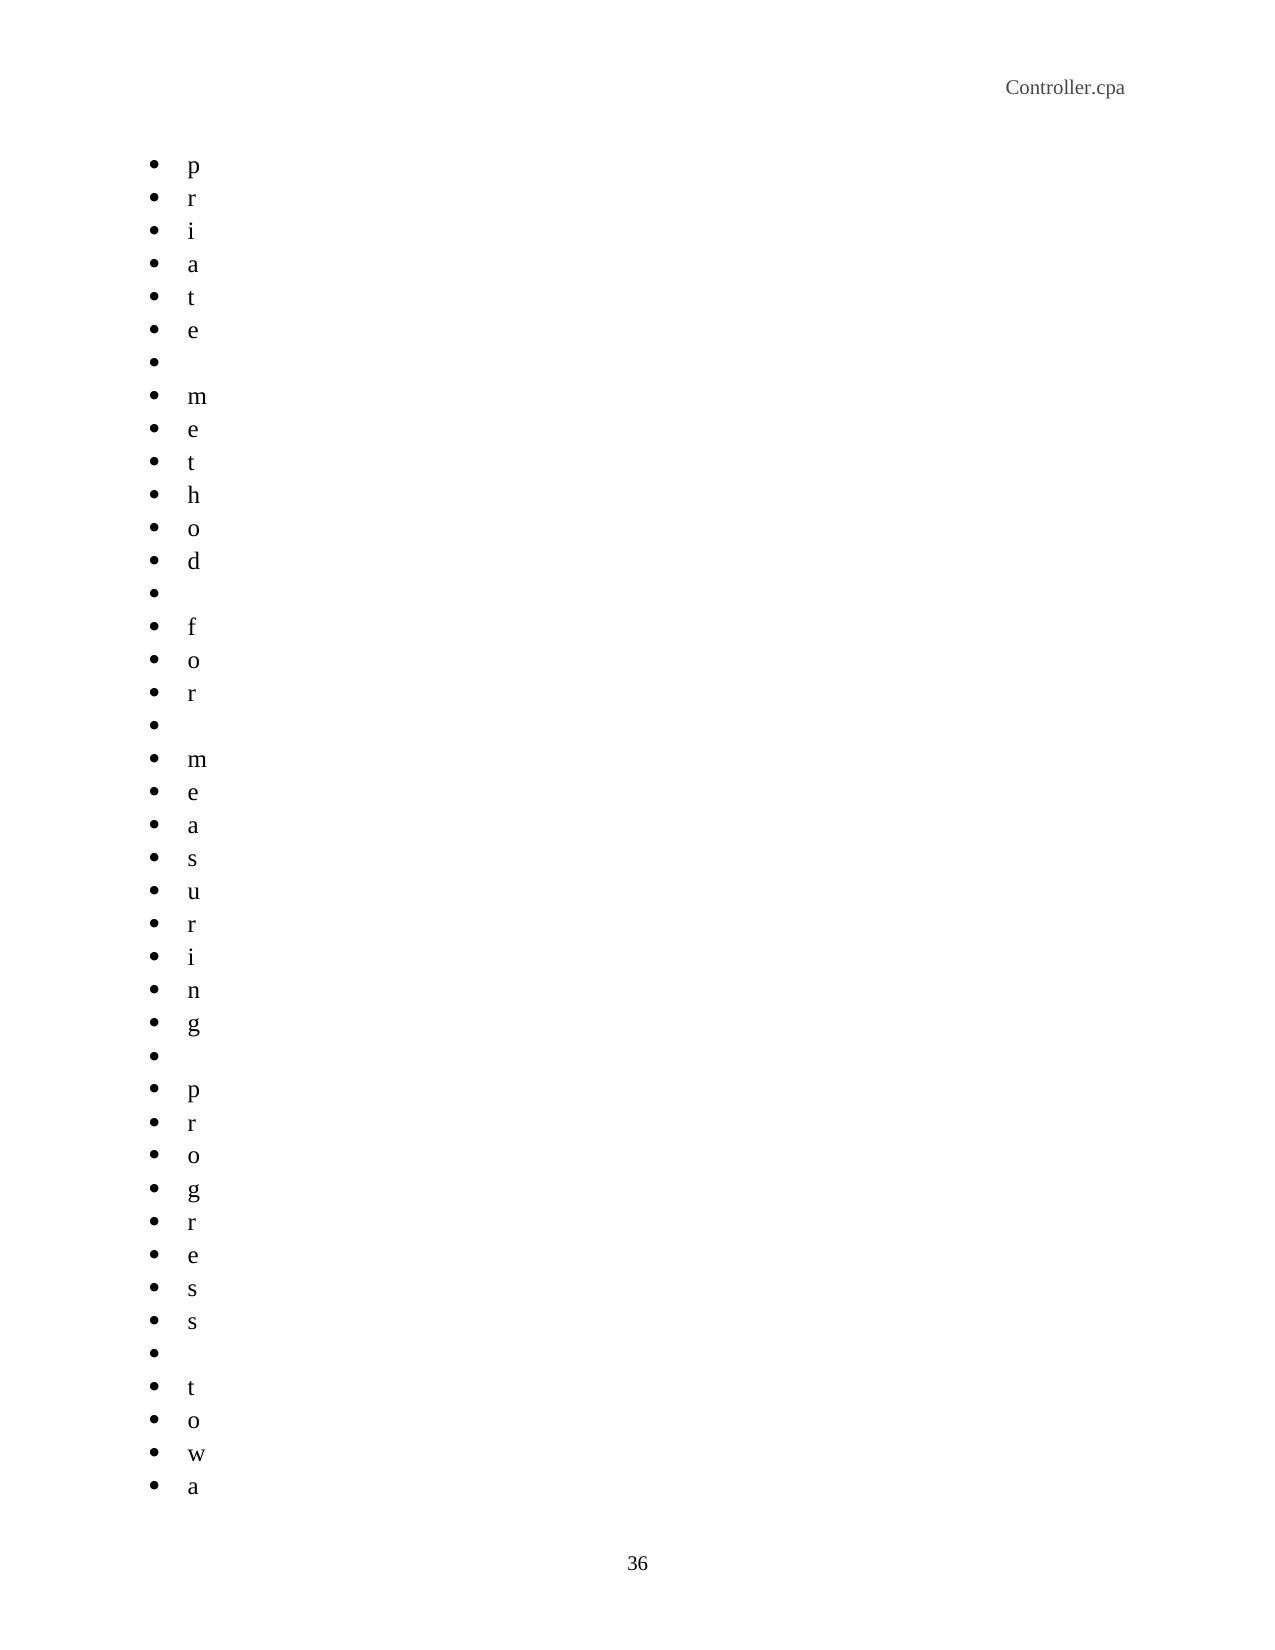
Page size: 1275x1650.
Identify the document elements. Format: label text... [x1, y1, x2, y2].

list m [150, 744, 1125, 773]
list m [150, 381, 1125, 410]
list a [150, 810, 1125, 839]
list t [150, 1372, 1125, 1401]
list e [150, 414, 1125, 443]
list e [150, 1240, 1125, 1268]
list g [150, 1174, 1125, 1202]
list t [150, 282, 1125, 311]
list o [150, 1141, 1125, 1169]
list s [150, 1273, 1125, 1301]
list w [150, 1438, 1125, 1467]
list u [150, 876, 1125, 905]
list i [150, 942, 1125, 971]
list r [150, 1207, 1125, 1235]
list a [150, 249, 1125, 278]
list o [150, 513, 1125, 542]
list r [150, 183, 1125, 212]
list r [150, 909, 1125, 938]
list r [150, 678, 1125, 707]
list p [150, 1074, 1125, 1103]
list s [150, 843, 1125, 872]
list e [150, 315, 1125, 344]
list i [150, 216, 1125, 245]
list s [150, 1306, 1125, 1334]
list r [150, 1108, 1125, 1136]
list a [150, 1471, 1125, 1499]
list o [150, 1405, 1125, 1433]
list h [150, 480, 1125, 509]
list g [150, 1008, 1125, 1037]
list d [150, 546, 1125, 575]
list p [150, 150, 1125, 179]
list o [150, 645, 1125, 674]
list n [150, 976, 1125, 1004]
list t [150, 447, 1125, 476]
list e [150, 777, 1125, 806]
list f [150, 612, 1125, 641]
